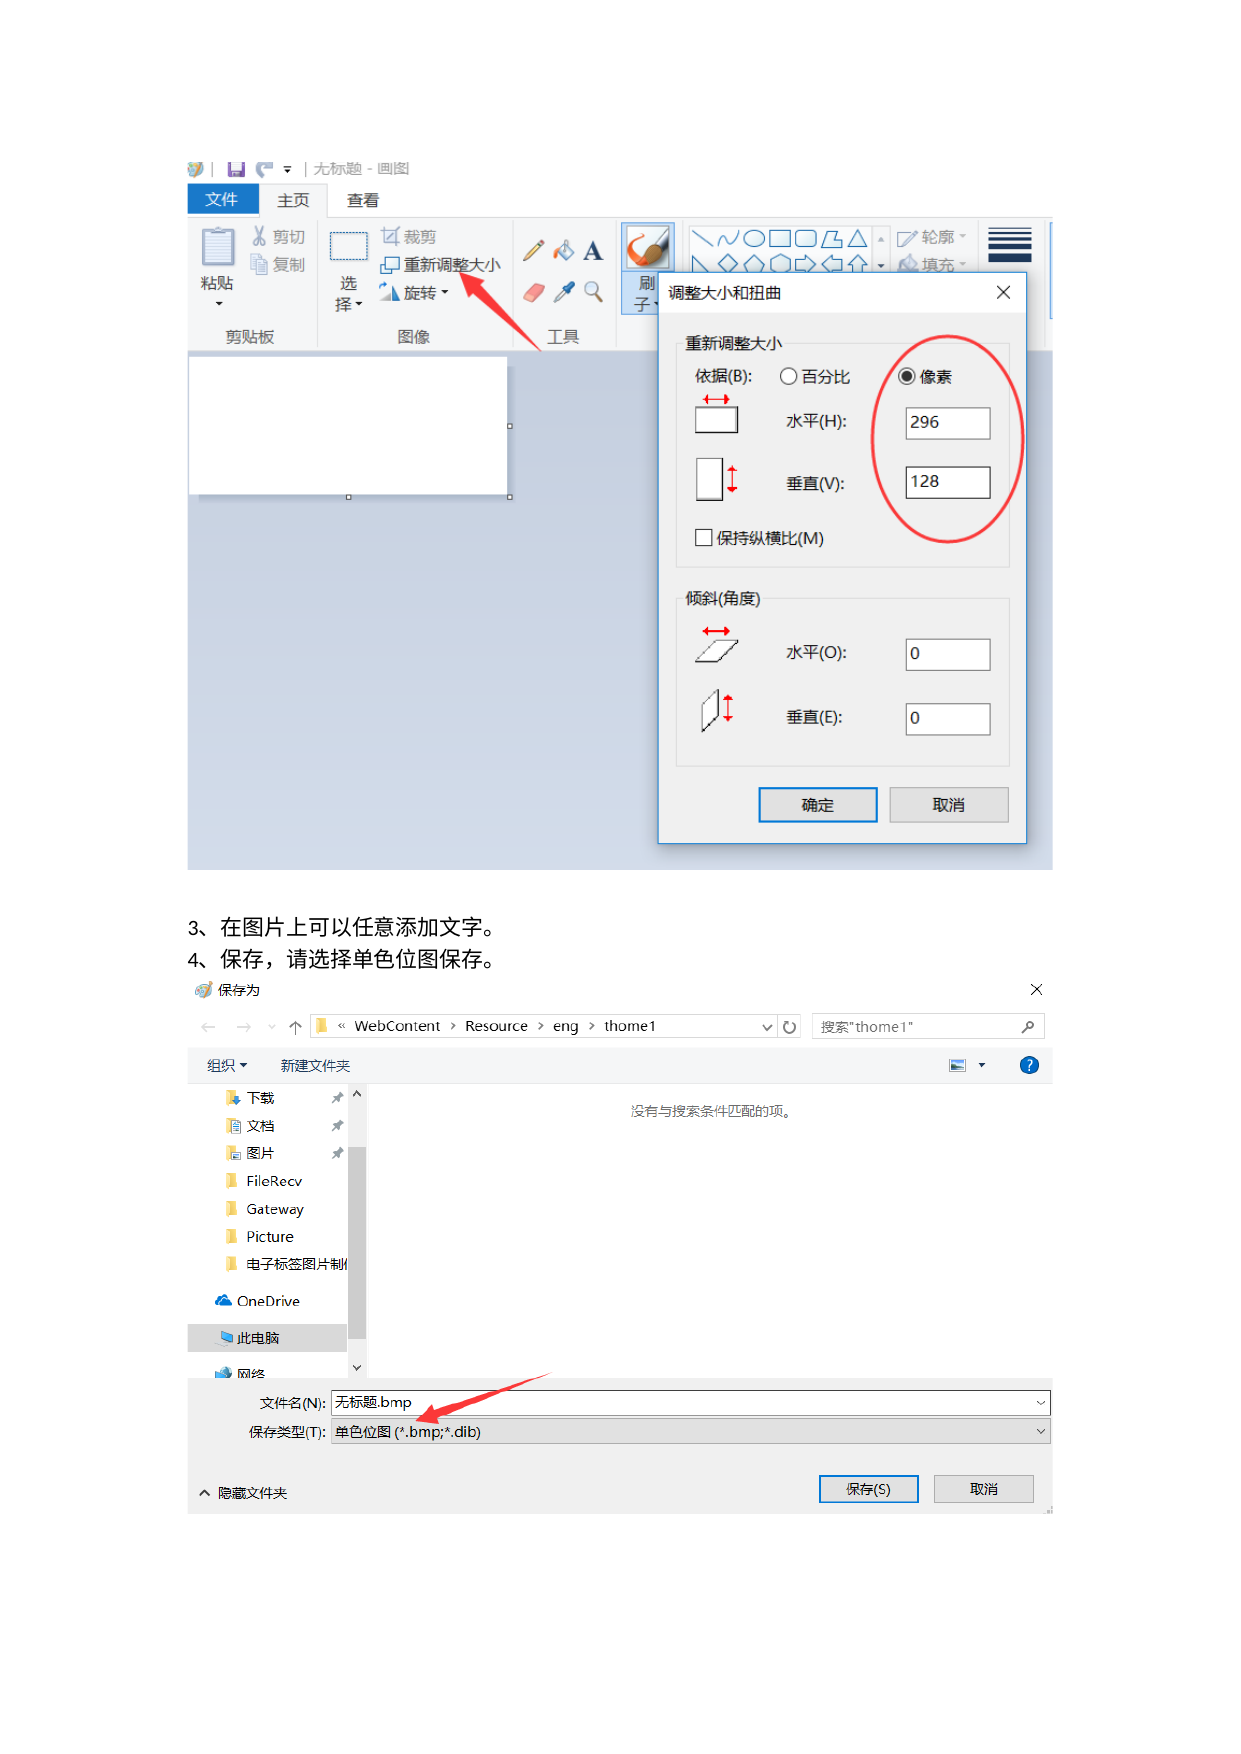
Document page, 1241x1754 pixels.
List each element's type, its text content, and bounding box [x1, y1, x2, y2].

text 4、保存，请选择单色位图保存。 [187, 942, 1053, 974]
text 3、在图片上可以任意添加文字。 [187, 909, 1053, 942]
picture [187, 162, 1053, 870]
picture [187, 974, 1053, 1514]
